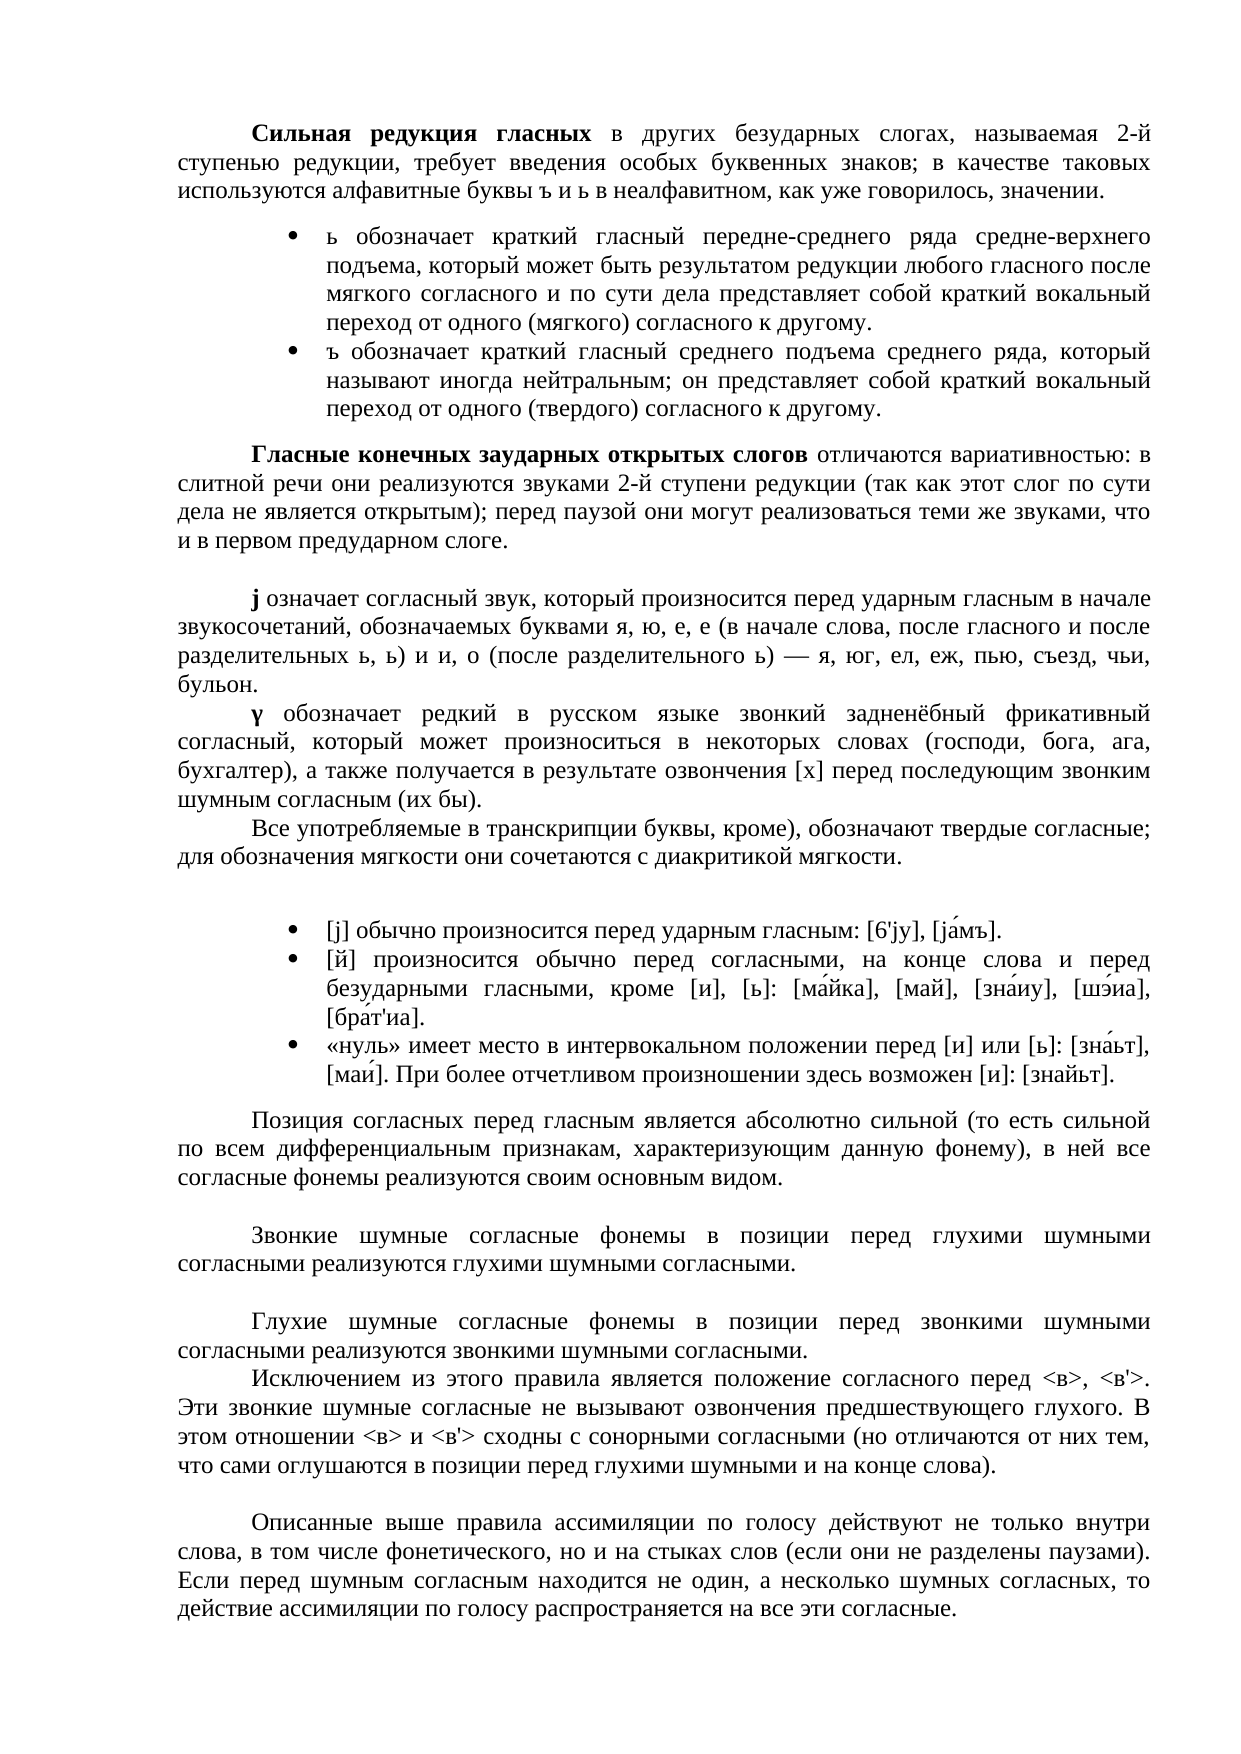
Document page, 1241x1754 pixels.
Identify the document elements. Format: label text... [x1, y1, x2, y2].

text Звонкие шумные согласные фонемы в позиции перед глухими шумными согласными реализуются глухими шумными согласными. [177, 1220, 1152, 1277]
list ъ обозначает краткий гласный среднего подъема среднего ряда, который называют иногда нейтральным; он представляет собой краткий вокальный переход от одного (твердого) согласного к другому. [288, 336, 1152, 422]
text Описанные выше правила ассимиляции по голосу действуют не только внутри слова, в том числе фонетического, но и на стыках слов (если они не разделены паузами). Если перед шумным согласным находится не один, а несколько шумных согласных, то действие ассимиляции по голосу распространяется на все эти согласные. [177, 1507, 1152, 1622]
text Сильная редукция гласных в других безударных слогах, называемая 2-й ступенью редукции, требует введения особых буквенных знаков; в качестве таковых используются алфавитные буквы ъ и ь в неалфавитном, как уже говорилось, значении. [177, 118, 1152, 204]
list «нуль» имеет место в интервокальном положении перед [и] или [ь]: [зна́ьт], [маи́]. При более отчетливом произношении здесь возможен [и]: [знайьт]. [288, 1031, 1152, 1088]
text Исключением из этого правила является положение согласного перед <в>, <в'>. Эти звонкие шумные согласные не вызывают озвончения предшествующего глухого. В этом отношении <в> и <в'> сходны с сонорными согласными (но отличаются от них тем, что сами оглушаются в позиции перед глухими шумными и на конце слова). [177, 1363, 1152, 1478]
text γ обозначает редкий в русском языке звонкий задненёбный фрикативный согласный, который может произноситься в некоторых словах (господи, бога, ага, бухгалтер), а также получается в результате озвончения [х] перед последующим звонким шумным согласным (их бы). [177, 698, 1152, 813]
text j означает согласный звук, который произносится перед ударным гласным в начале звукосочетаний, обозначаемых буквами я, ю, е, е (в начале слова, после гласного и после разделительных ь, ь) и и, о (после разделительного ь) — я, юг, ел, еж, пью, съезд, чьи, бульон. [177, 583, 1152, 698]
list [й] произносится обычно перед согласными, на конце слова и перед безударными гласными, кроме [и], [ь]: [ма́йка], [май], [зна́иу], [шэ́иа], [бра́т'иа]. [288, 944, 1152, 1031]
text Все употребляемые в транскрипции буквы, кроме), обозначают твердые согласные; для обозначения мягкости они сочетаются с диакритикой мягкости. [177, 813, 1152, 870]
list [j] обычно произносится перед ударным гласным: [6'jy], [jа́мъ]. [288, 916, 1152, 944]
text Глухие шумные согласные фонемы в позиции перед звонкими шумными согласными реализуются звонкими шумными согласными. [177, 1306, 1152, 1363]
text Гласные конечных заударных открытых слогов отличаются вариативностью: в слитной речи они реализуются звуками 2-й ступени редукции (так как этот слог по сути дела не является открытым); перед паузой они могут реализоваться теми же звуками, что и в первом предударном слоге. [177, 439, 1152, 554]
text Позиция согласных перед гласным является абсолютно сильной (то есть сильной по всем дифференциальным признакам, характеризующим данную фонему), в ней все согласные фонемы реализуются своим основным видом. [177, 1105, 1152, 1191]
list ь обозначает краткий гласный передне-среднего ряда средне-верхнего подъема, который может быть результатом редукции любого гласного после мягкого согласного и по сути дела представляет собой краткий вокальный переход от одного (мягкого) согласного к другому. [288, 221, 1152, 336]
